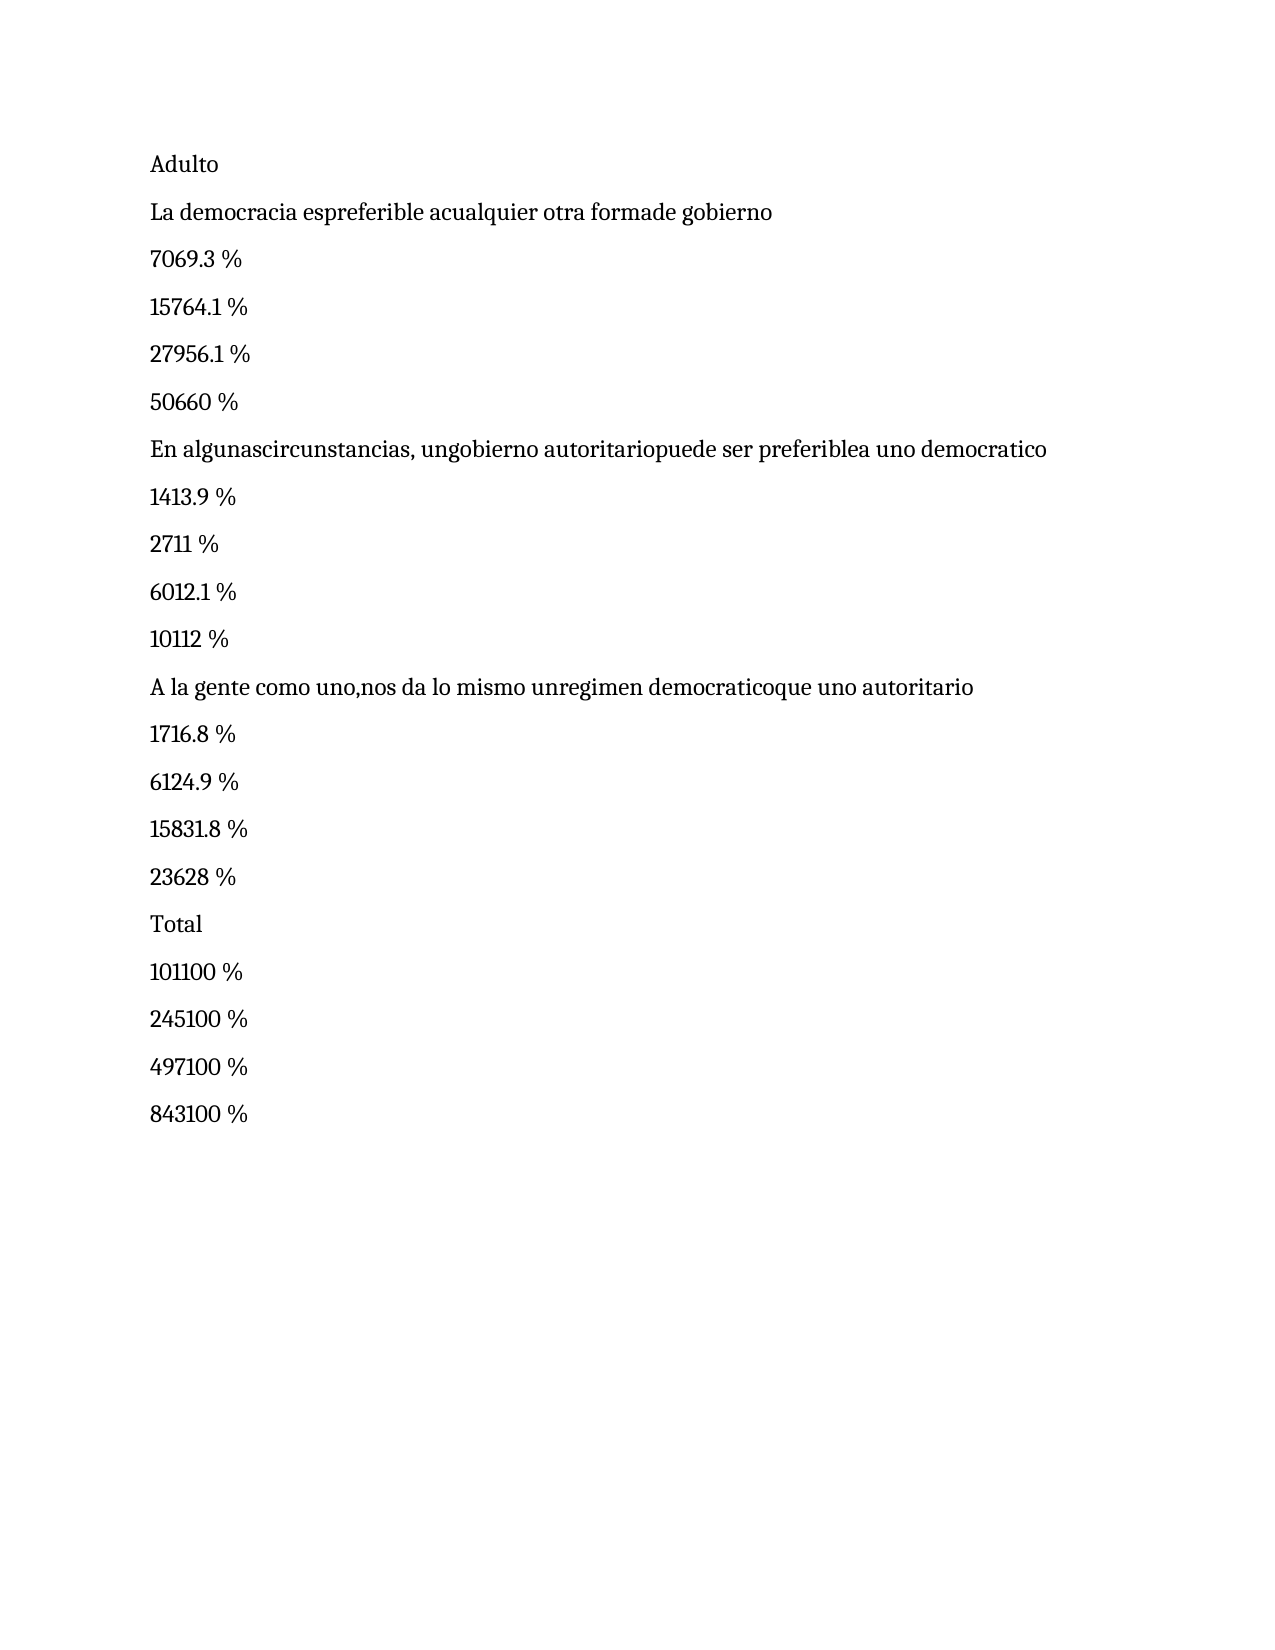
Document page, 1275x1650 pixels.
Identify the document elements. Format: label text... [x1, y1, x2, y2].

text A la gente como uno,nos da lo mismo unregimen democraticoque uno autoritario [150, 672, 1125, 701]
text 1413.9 % [150, 482, 1125, 511]
text En algunascircunstancias, ungobierno autoritariopuede ser preferiblea uno democratico [150, 435, 1125, 464]
text 6012.1 % [150, 577, 1125, 606]
text La democracia espreferible acualquier otra formade gobierno [150, 197, 1125, 226]
text 7069.3 % [150, 245, 1125, 274]
text 497100 % [150, 1052, 1125, 1081]
text Adulto [150, 150, 1125, 179]
text 2711 % [150, 530, 1125, 559]
text 6124.9 % [150, 767, 1125, 796]
text 50660 % [150, 387, 1125, 416]
text 101100 % [150, 957, 1125, 986]
text 1716.8 % [150, 720, 1125, 749]
text 10112 % [150, 625, 1125, 654]
text 843100 % [150, 1100, 1125, 1129]
text 245100 % [150, 1005, 1125, 1034]
text Total [150, 910, 1125, 939]
text 15831.8 % [150, 815, 1125, 844]
text 27956.1 % [150, 340, 1125, 369]
text 23628 % [150, 862, 1125, 891]
text 15764.1 % [150, 292, 1125, 321]
